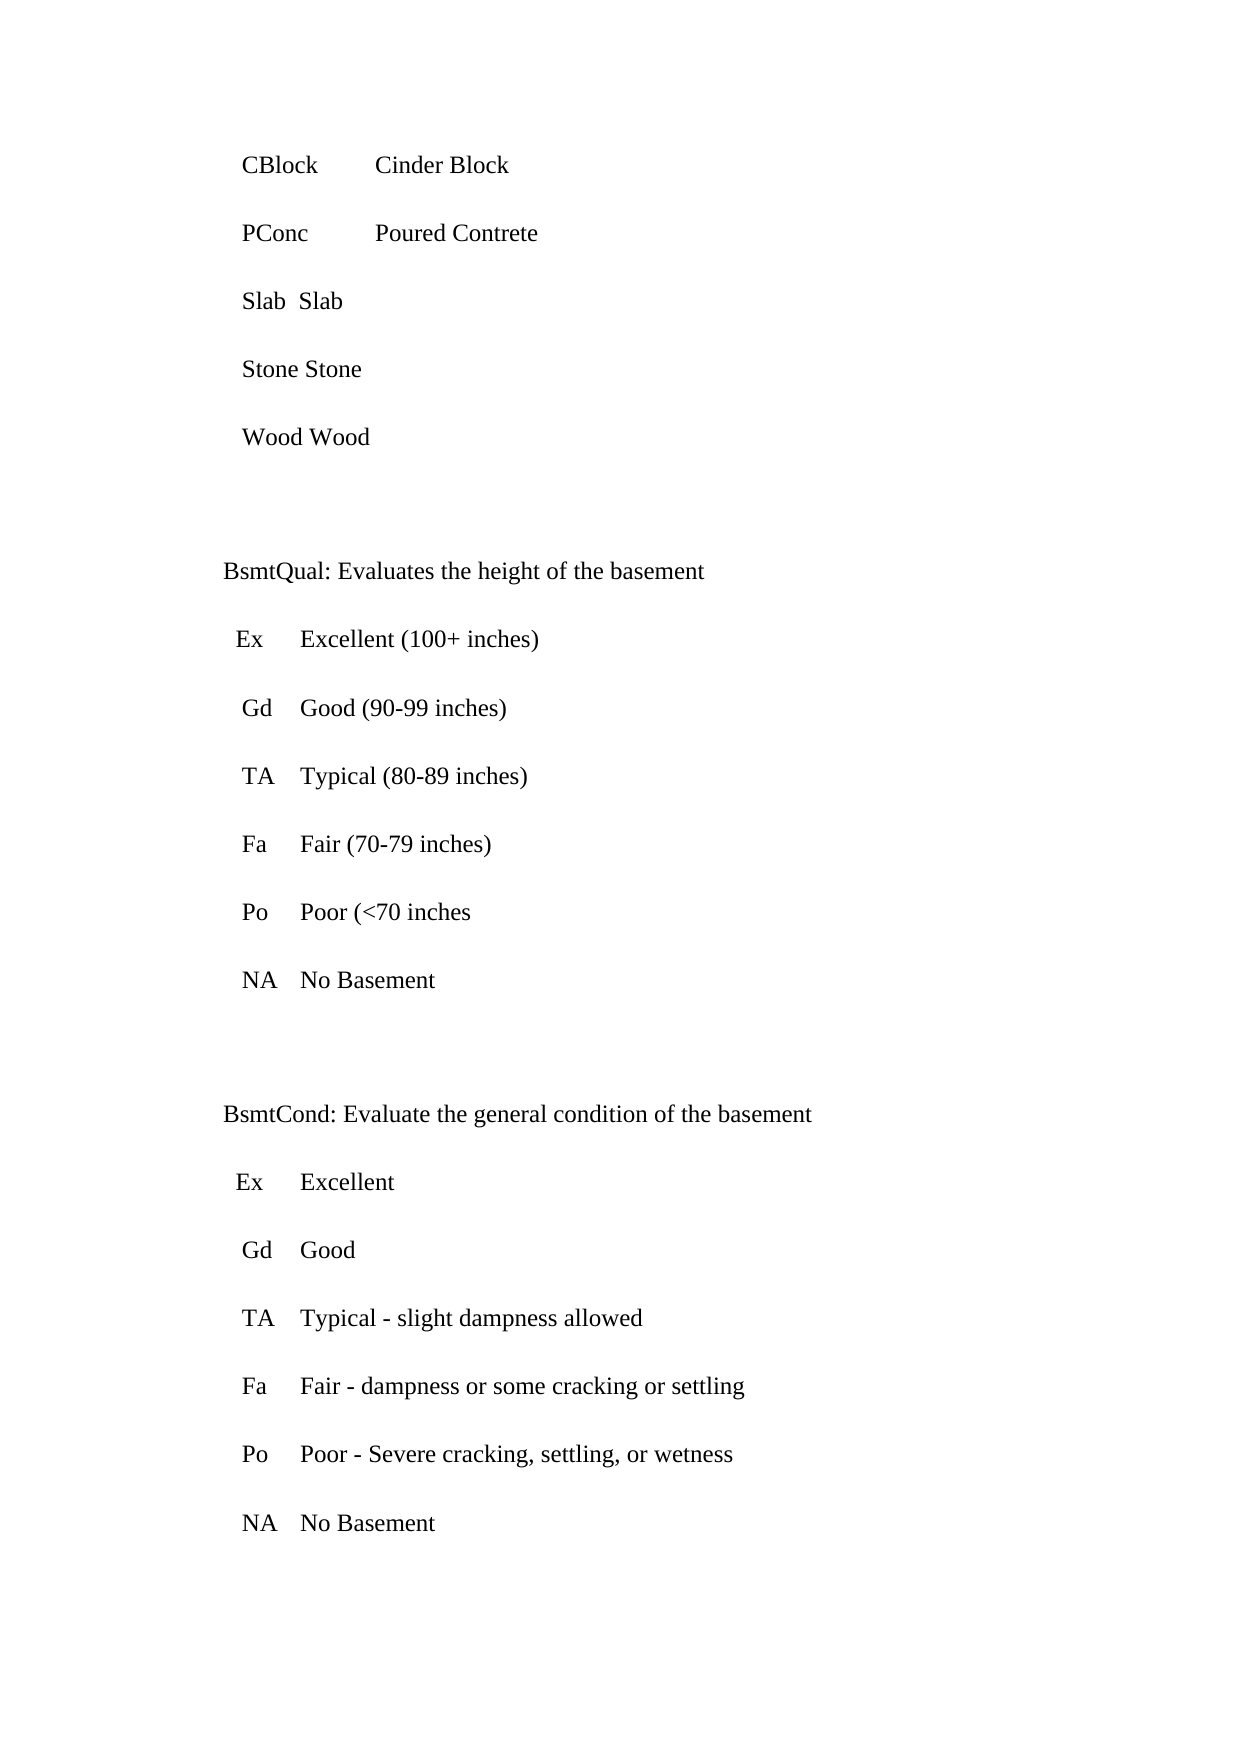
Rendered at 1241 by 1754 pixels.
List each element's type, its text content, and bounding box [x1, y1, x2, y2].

text CBlock Cinder Block [223, 150, 1090, 179]
text Fa Fair - dampness or some cracking or settling [223, 1371, 1090, 1400]
text PConc Poured Contrete [223, 218, 1090, 247]
text Wood Wood [223, 422, 1090, 451]
text Po Poor - Severe cracking, settling, or wetness [223, 1439, 1090, 1468]
text Stone Stone [223, 354, 1090, 383]
text BsmtQual: Evaluates the height of the basement [223, 556, 1090, 585]
text Fa Fair (70-79 inches) [223, 829, 1090, 858]
text NA No Basement [223, 1508, 1090, 1536]
text NA No Basement [223, 965, 1090, 994]
text Ex Excellent (100+ inches) [223, 624, 1090, 653]
text Gd Good [223, 1235, 1090, 1264]
text Gd Good (90-99 inches) [223, 693, 1090, 721]
text TA Typical - slight dampness allowed [223, 1303, 1090, 1332]
text TA Typical (80-89 inches) [223, 761, 1090, 789]
text Po Poor (<70 inches [223, 897, 1090, 926]
text BsmtCond: Evaluate the general condition of the basement [223, 1099, 1090, 1128]
text Slab Slab [223, 286, 1090, 315]
text Ex Excellent [223, 1167, 1090, 1196]
